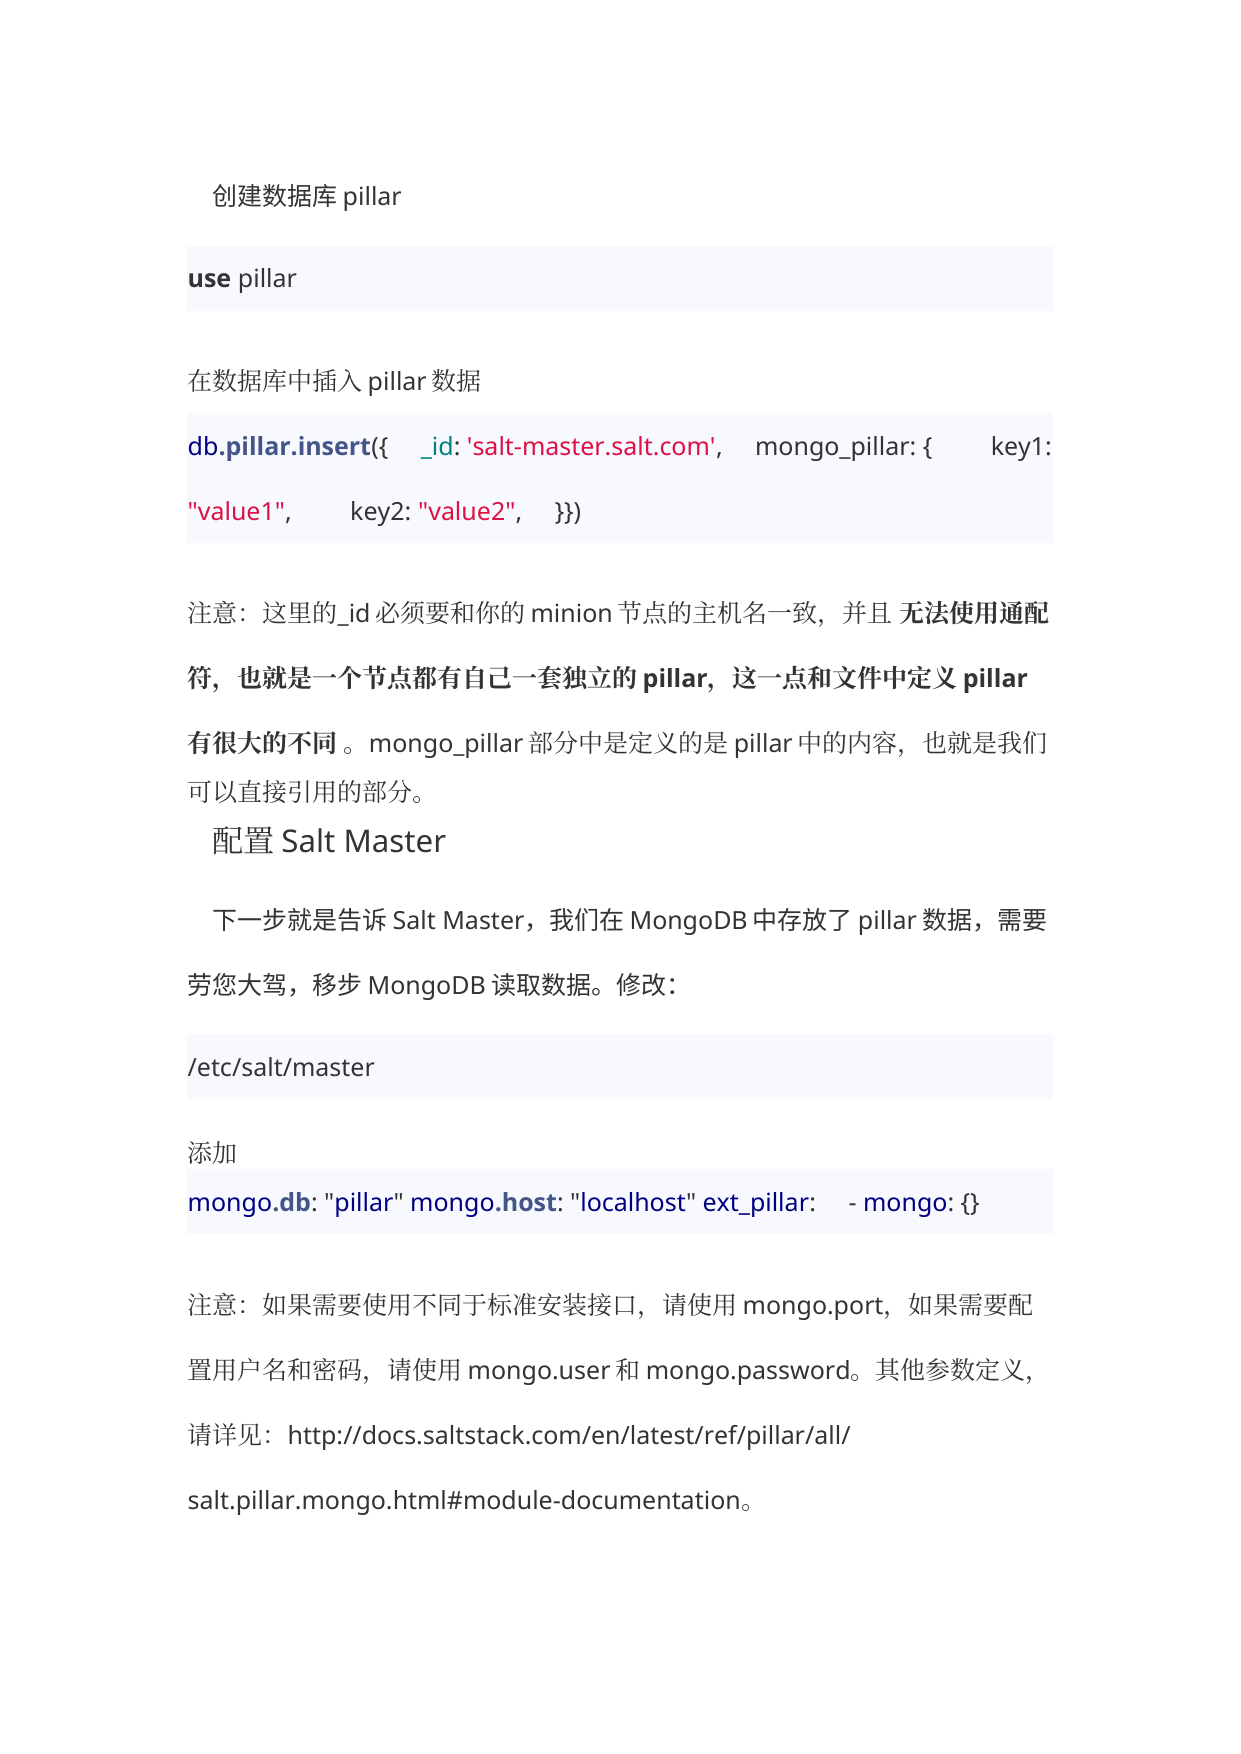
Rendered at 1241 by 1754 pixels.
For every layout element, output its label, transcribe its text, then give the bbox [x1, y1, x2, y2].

text 注意：这里的_id必须要和你的minion节点的主机名一致，并且 无法使用通配符，也就是一个节点都有自己一套独立的pillar，这一点和文件中定义pillar有很大的不同 。mongo_pillar部分中是定义的是pillar中的内容，也就是我们可以直接引用的部分。 [187, 581, 1053, 808]
text /etc/salt/master [187, 1034, 1053, 1099]
text 创建数据库pillar [187, 162, 1053, 227]
text db.pillar.insert({ _id: 'salt-master.salt.com', mongo_pillar: { key1: "value1", key2: "value2", }}) [187, 413, 1053, 543]
text 在数据库中插入pillar数据 [187, 348, 1053, 413]
text mongo.db: "pillar" mongo.host: "localhost" ext_pillar: - mongo: {} [187, 1169, 1053, 1234]
text 添加 [187, 1137, 1053, 1169]
text 注意：如果需要使用不同于标准安装接口，请使用mongo.port，如果需要配置用户名和密码，请使用mongo.user和mongo.password。其他参数定义，请详见：http://docs.saltstack.com/en/latest/ref/pillar/all/salt.pillar.mongo.html#module-documentation。 [187, 1272, 1053, 1532]
text 配置Salt Master [187, 808, 1053, 873]
text 下一步就是告诉Salt Master，我们在MongoDB中存放了pillar数据，需要劳您大驾，移步MongoDB读取数据。修改： [187, 886, 1053, 1016]
text use pillar [187, 246, 1053, 311]
